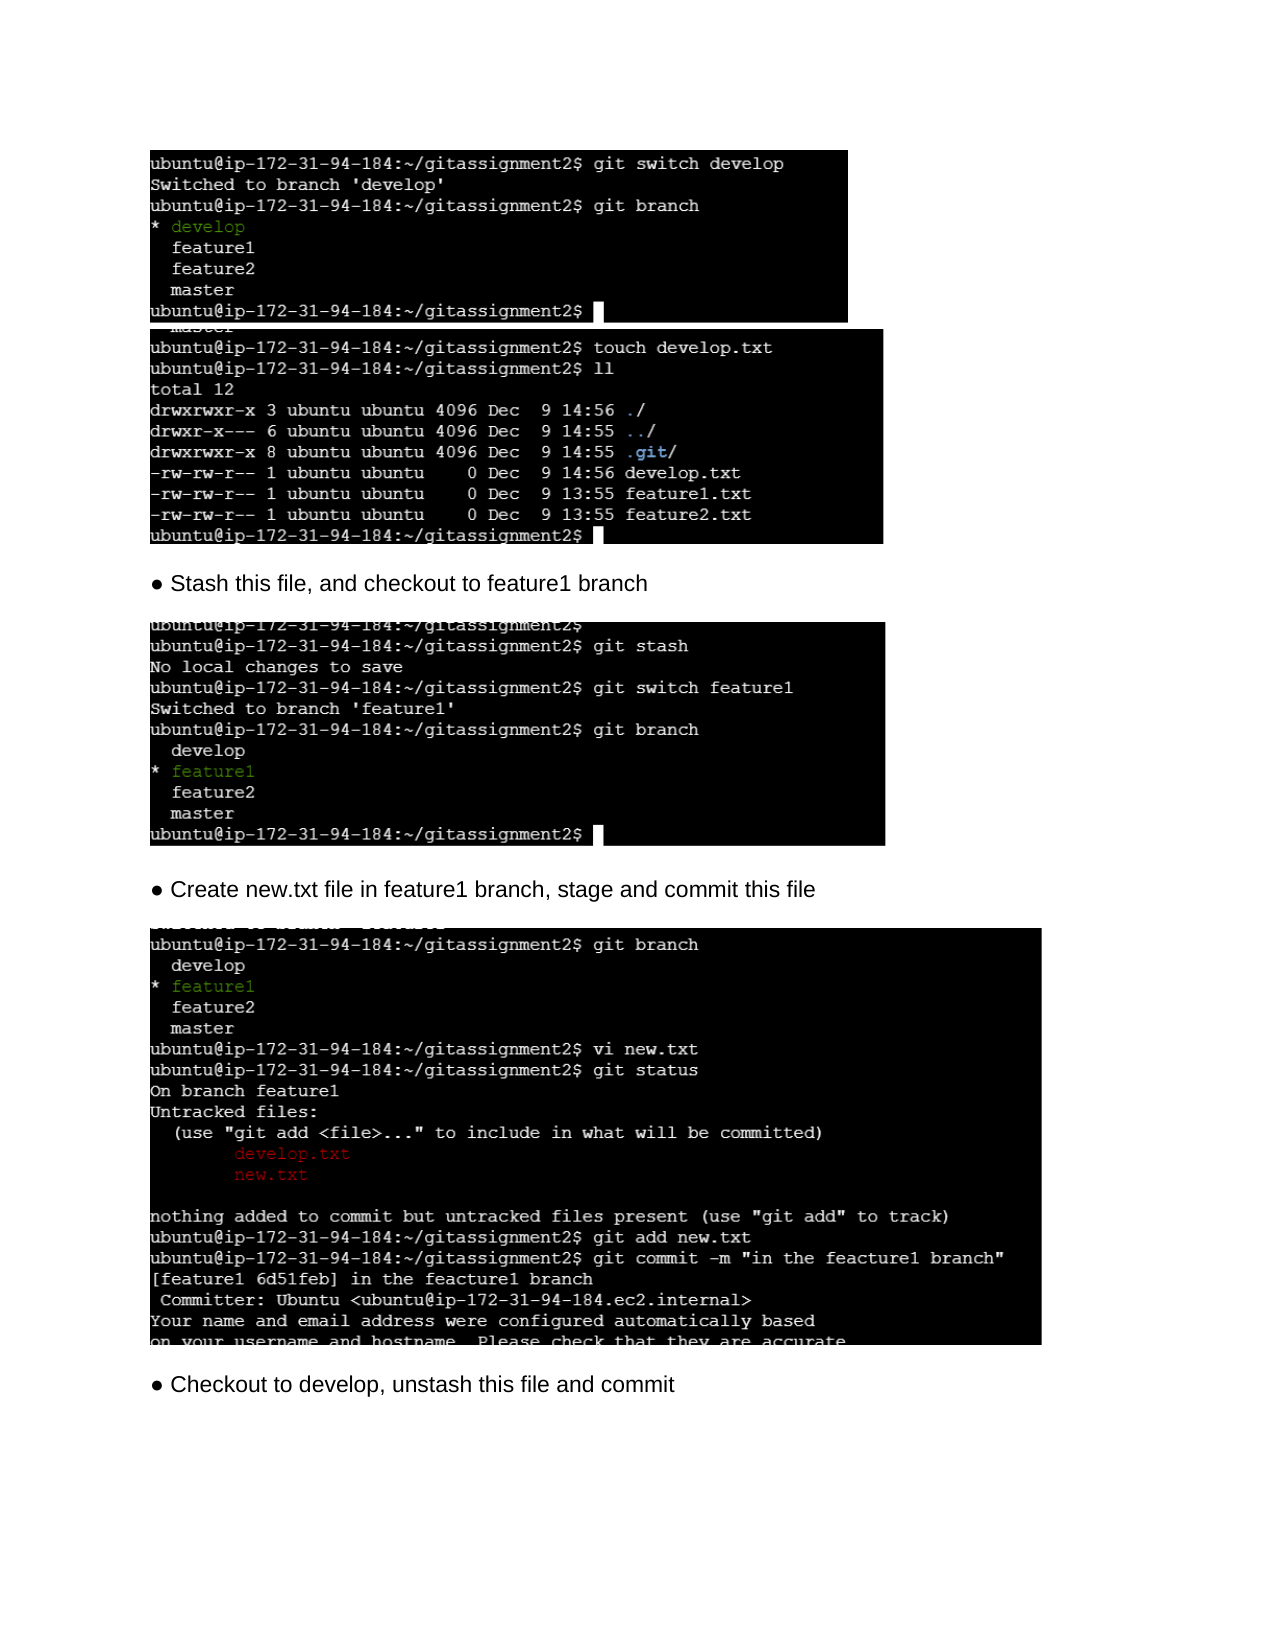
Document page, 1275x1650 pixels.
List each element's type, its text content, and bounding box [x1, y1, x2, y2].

picture [150, 928, 1042, 1345]
text ● Checkout to develop, unstash this file and commit [150, 1371, 1125, 1397]
picture [150, 622, 886, 850]
picture [150, 150, 884, 544]
text ● Stash this file, and checkout to feature1 branch [150, 570, 1125, 596]
text ● Create new.txt file in feature1 branch, stage and commit this file [150, 876, 1125, 903]
